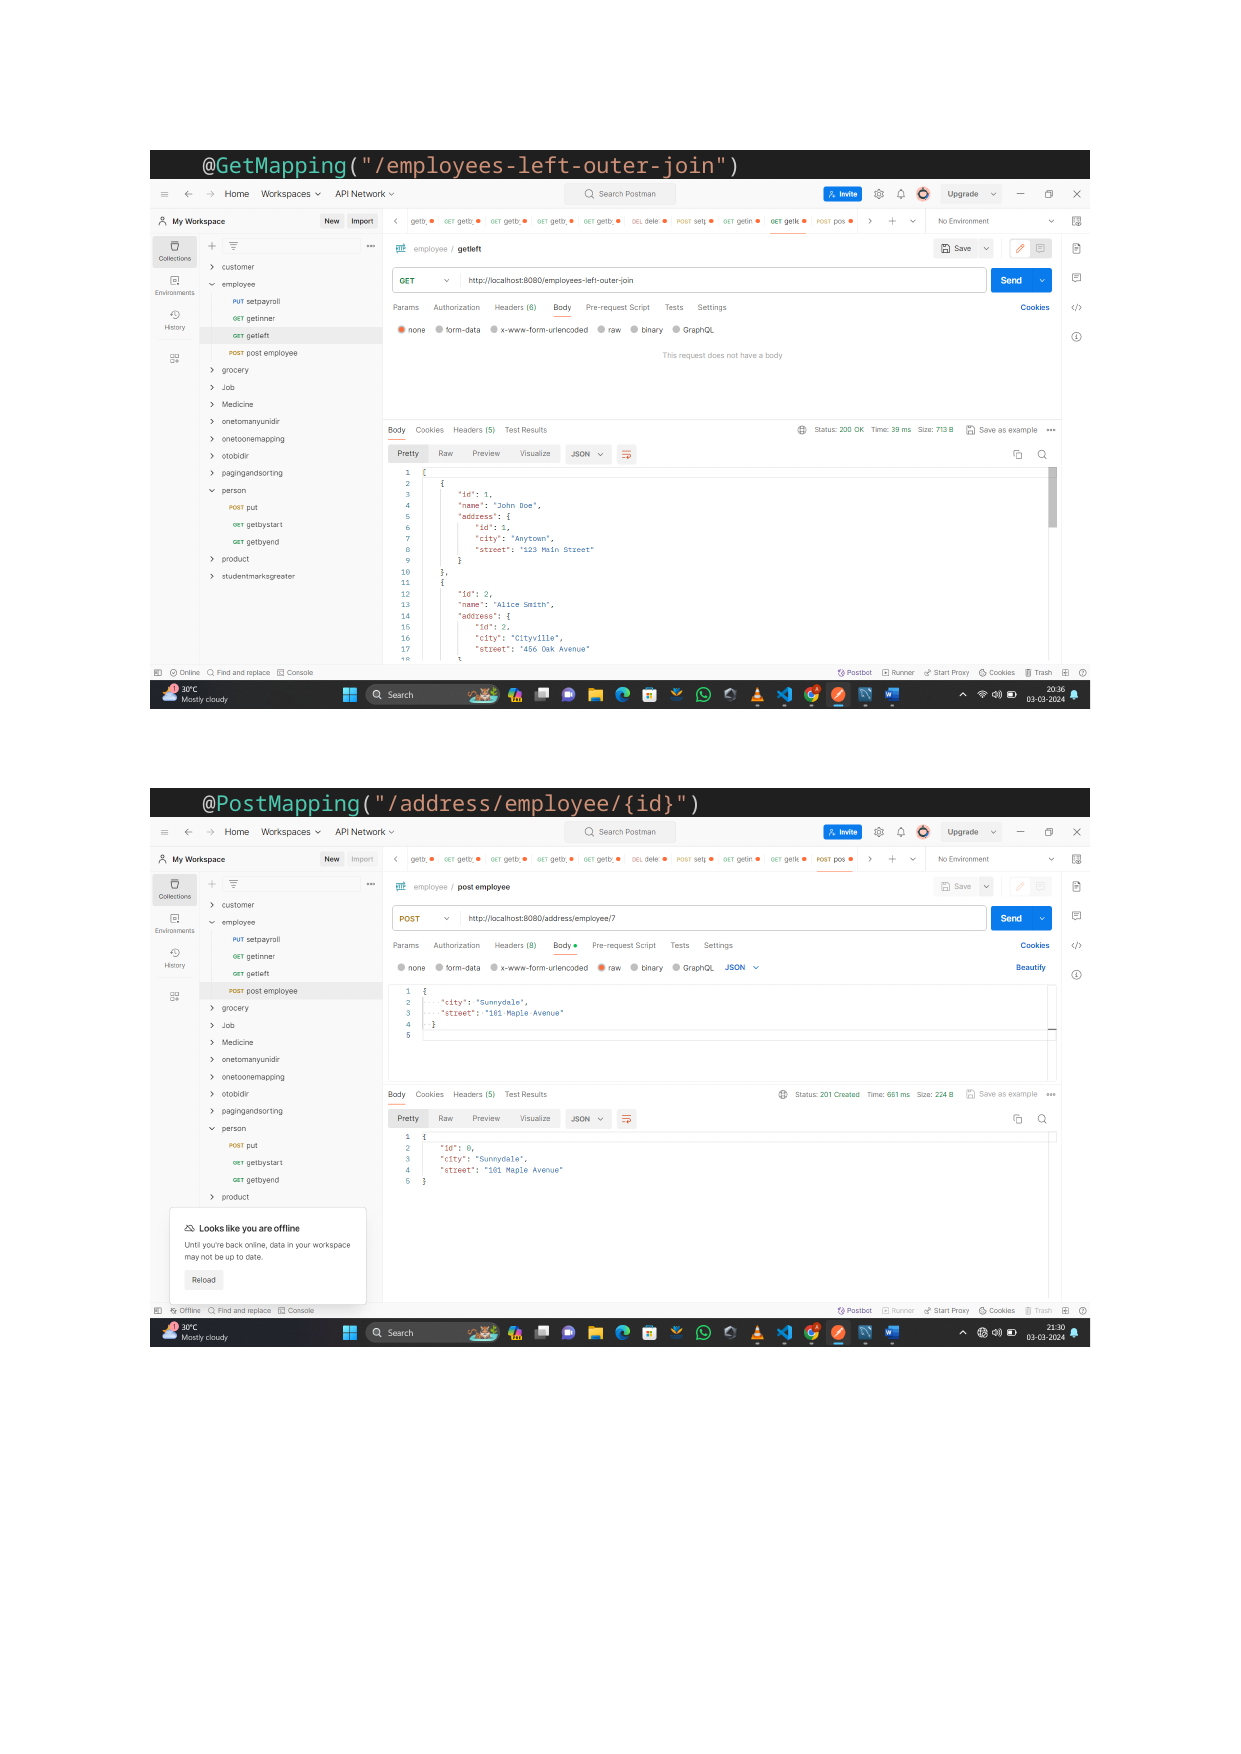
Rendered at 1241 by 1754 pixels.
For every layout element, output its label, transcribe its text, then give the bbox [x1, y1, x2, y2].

picture [150, 817, 1091, 1347]
text @PostMapping("/address/employee/{id}") [150, 788, 1090, 817]
text @GetMapping("/employees-left-outer-join") [150, 150, 1090, 179]
picture [150, 179, 1091, 709]
